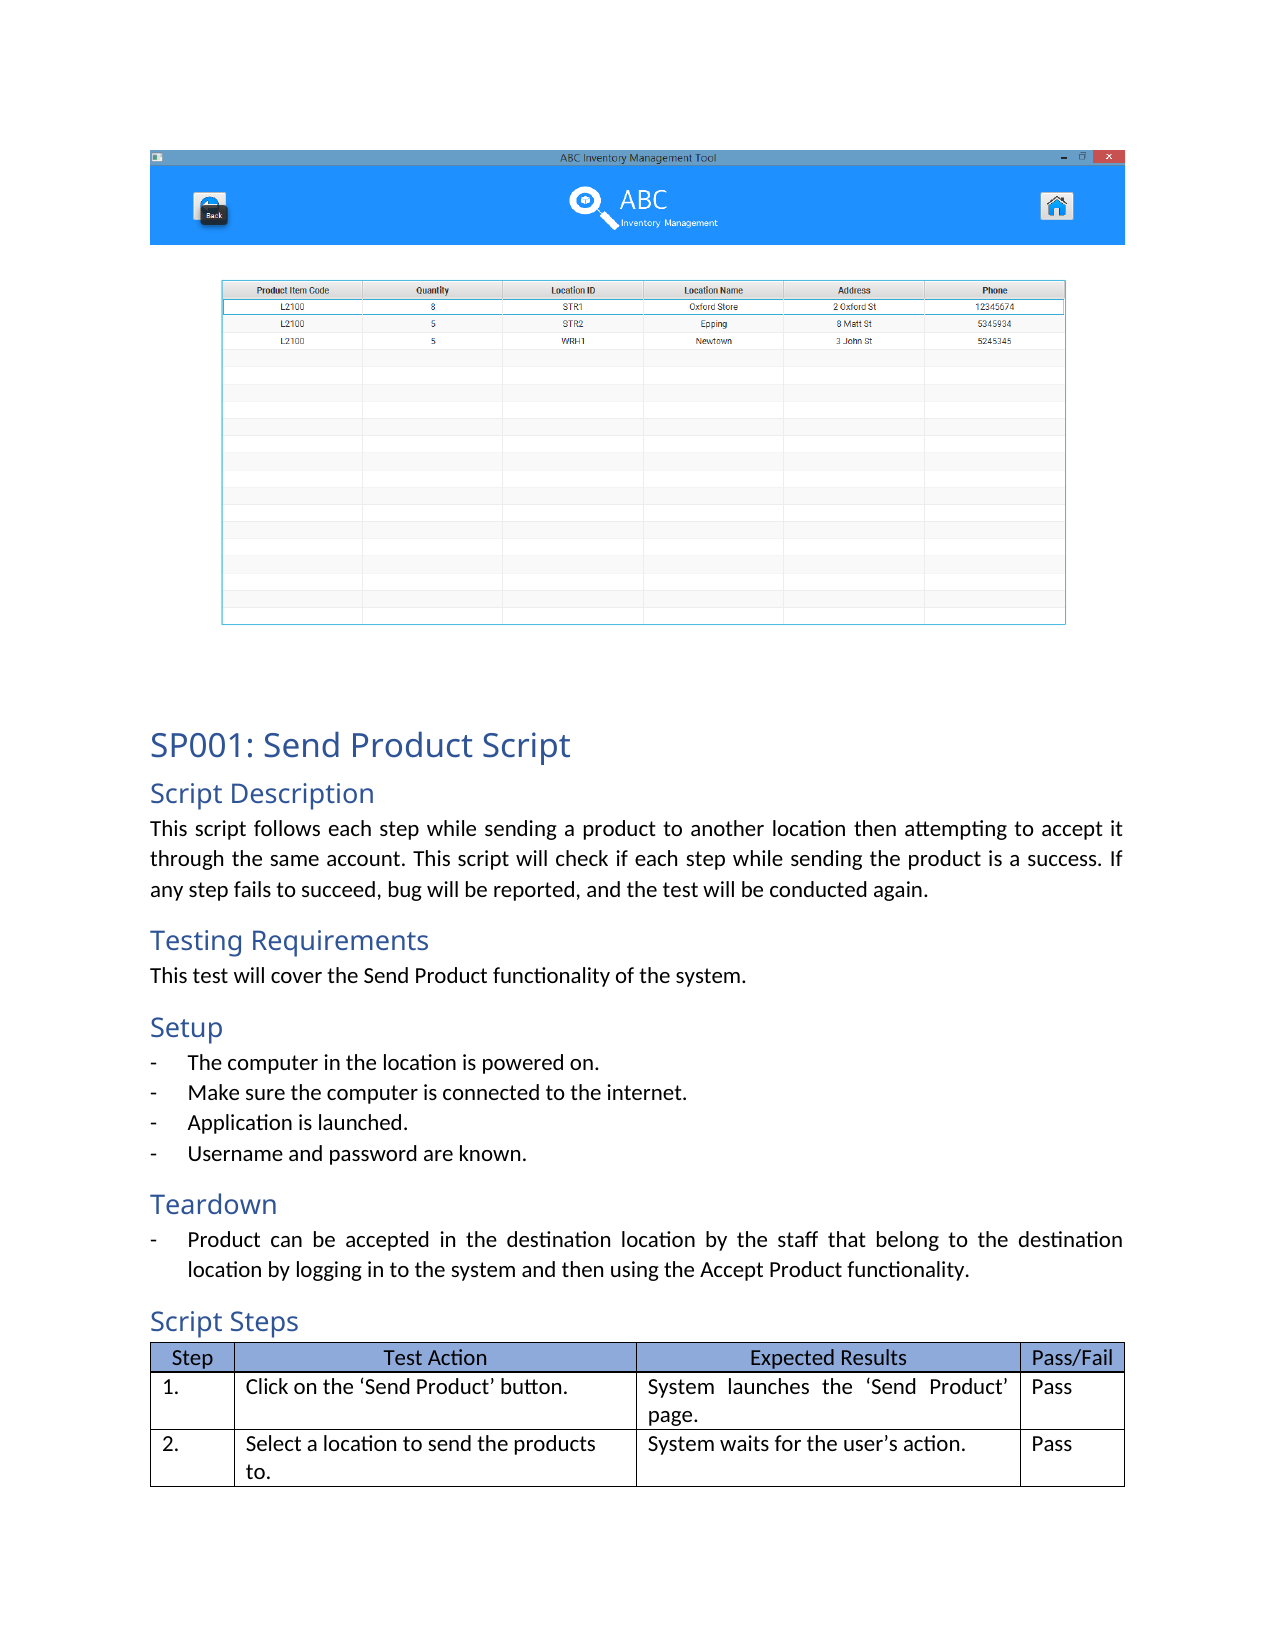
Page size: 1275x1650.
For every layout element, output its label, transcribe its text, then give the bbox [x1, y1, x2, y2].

table_header Test Action [235, 1343, 636, 1371]
table_header Pass/Fail [1021, 1343, 1124, 1371]
subtitle Script Steps [150, 1302, 1125, 1339]
text This script follows each step while sending a product to another location then attempting to accept it through the same account. This script will check if each step while sending the product is a success. If any step fails to succeed, bug will be reported, and the test will be conducted again. [150, 814, 1125, 903]
subtitle Testing Requirements [150, 922, 1125, 958]
list Application is launched. [150, 1108, 1125, 1137]
table_cell Click on the ‘Send Product’ button. [235, 1373, 636, 1428]
list Make sure the computer is connected to the internet. [150, 1078, 1125, 1106]
table_cell Select a location to send the products to. [235, 1430, 636, 1486]
table_cell 1. [151, 1373, 234, 1428]
subtitle SP001: Send Product Script [150, 721, 1125, 767]
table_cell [637, 1430, 1020, 1486]
table_header Step [151, 1343, 234, 1371]
subtitle Teardown [150, 1186, 1125, 1222]
table_cell Pass [1021, 1430, 1124, 1486]
table_header Expected Results [637, 1343, 1020, 1371]
list Username and password are known. [150, 1139, 1125, 1167]
table_cell 2. [151, 1430, 234, 1486]
list The computer in the location is powered on. [150, 1048, 1125, 1076]
table_cell System launches the ‘Send Product’ page. [637, 1373, 1020, 1428]
text This test will cover the Send Product functionality of the system. [150, 961, 1125, 989]
subtitle Script Description [150, 774, 1125, 811]
table_cell Pass [1021, 1373, 1124, 1428]
subtitle Setup [150, 1008, 1125, 1045]
picture [150, 150, 1125, 695]
list Product can be accepted in the destination location by the staff that belong to the destination location by logging in to the system and then using the Accept Product functionality. [150, 1225, 1125, 1284]
